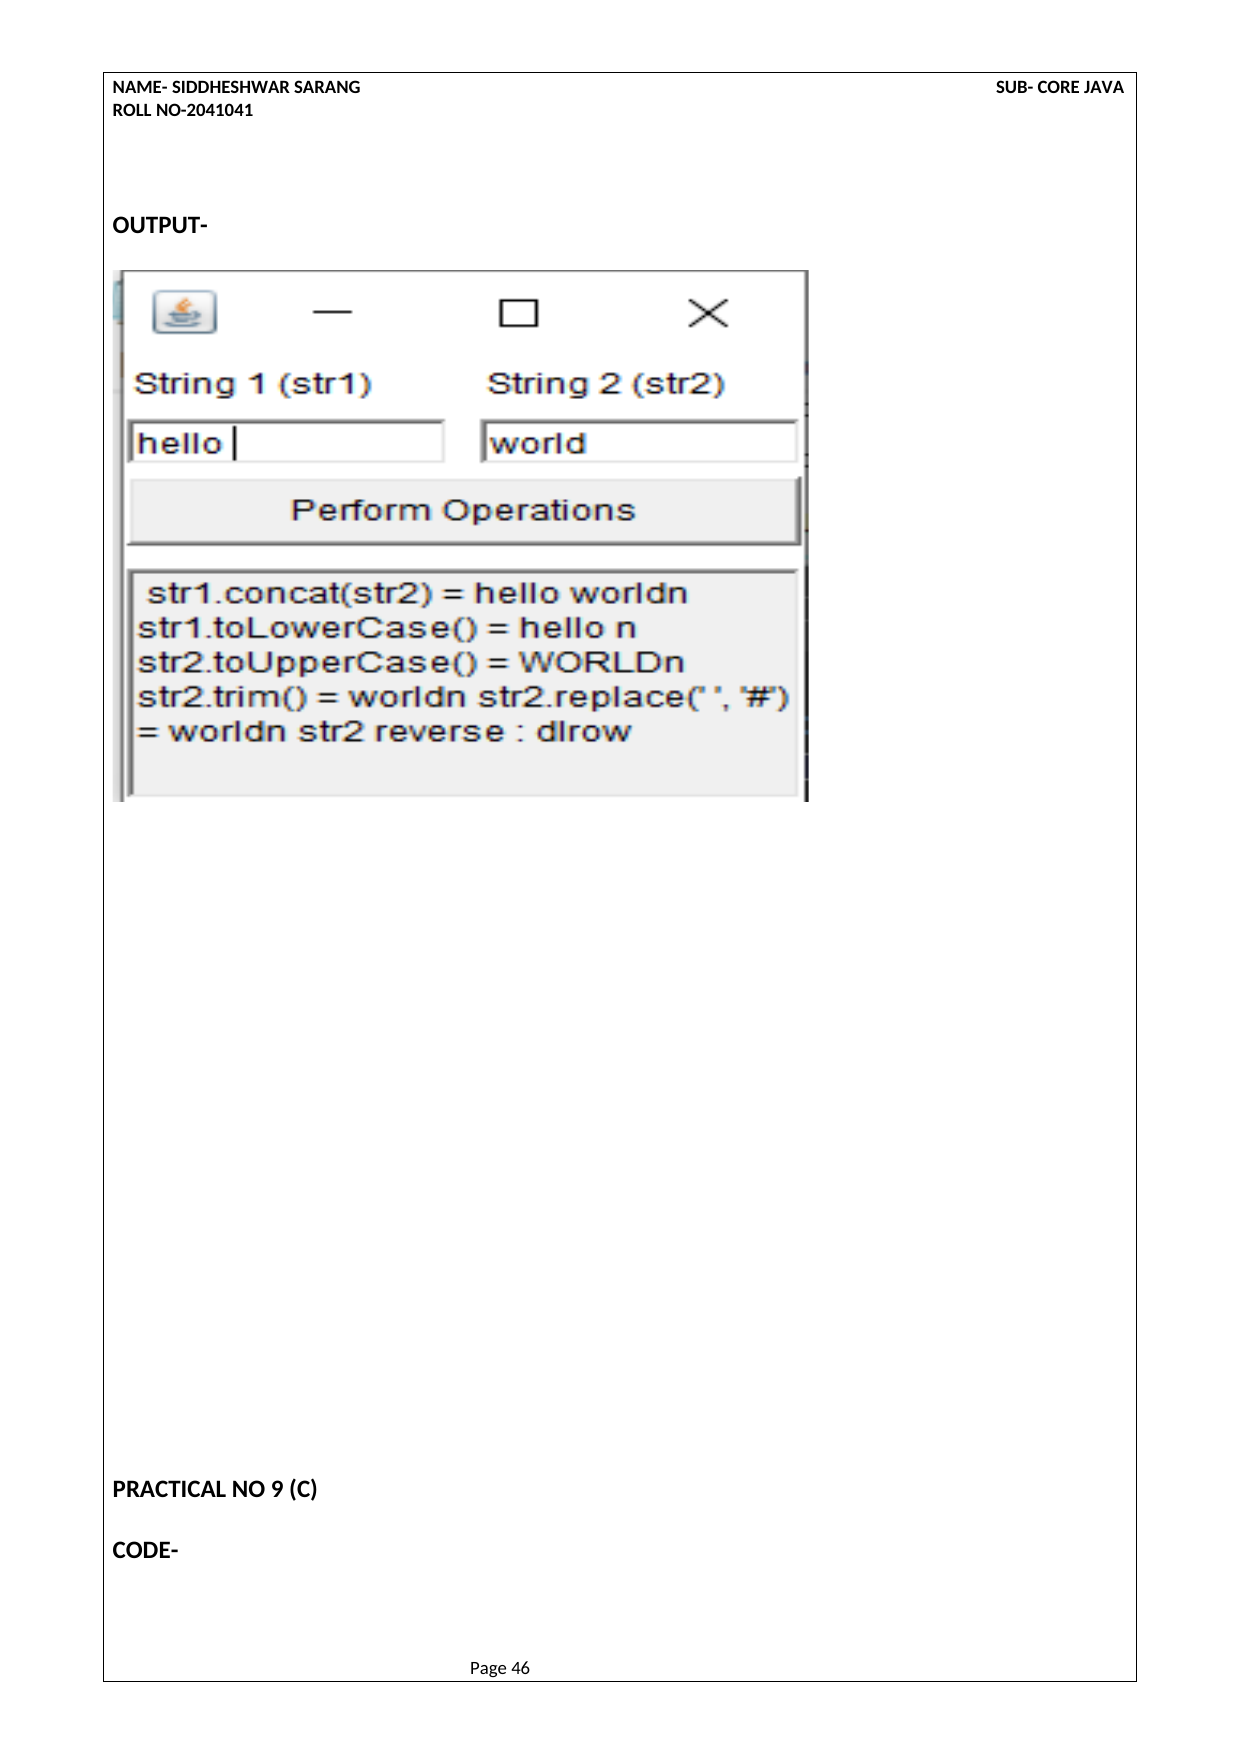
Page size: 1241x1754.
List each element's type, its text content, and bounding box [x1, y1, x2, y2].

text CODE- [112, 1534, 1128, 1565]
picture [112, 270, 809, 802]
text PRACTICAL NO 9 (C) [112, 1473, 1128, 1504]
text OUTPUT- [112, 209, 1128, 240]
